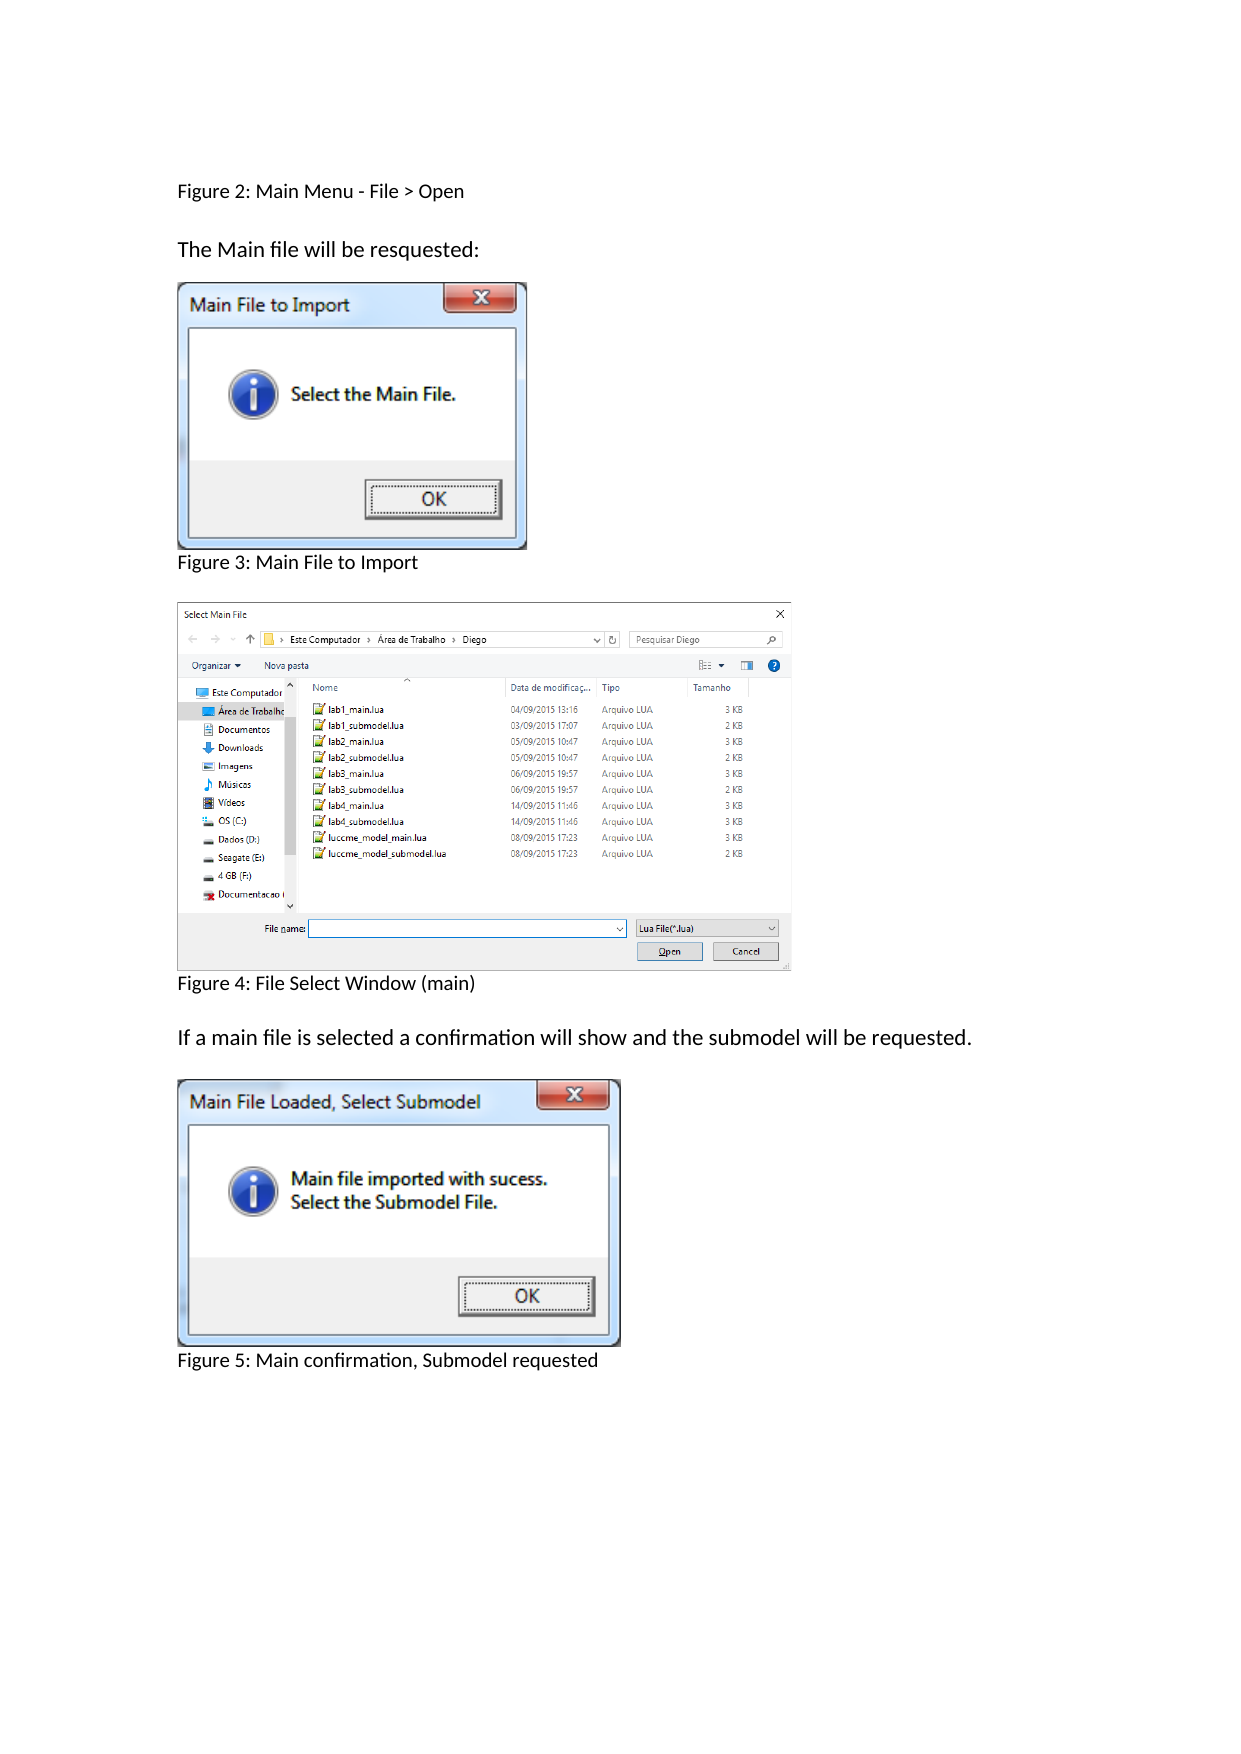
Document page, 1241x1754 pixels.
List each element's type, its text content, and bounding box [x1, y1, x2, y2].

list Figure 2: Main Menu - File > Open [177, 178, 1063, 203]
text Figure 5: Main confirmation, Submodel requested [177, 1347, 1063, 1372]
list The Main file will be resquested: [177, 235, 1063, 263]
text Figure 4: File Select Window (main) [177, 970, 1063, 996]
picture [177, 282, 528, 550]
text If a main file is selected a confirmation will show and the submodel will be requested. [177, 1023, 1063, 1052]
picture [177, 602, 792, 971]
text Figure 3: Main File to Import [177, 549, 1063, 575]
picture [177, 1079, 621, 1347]
